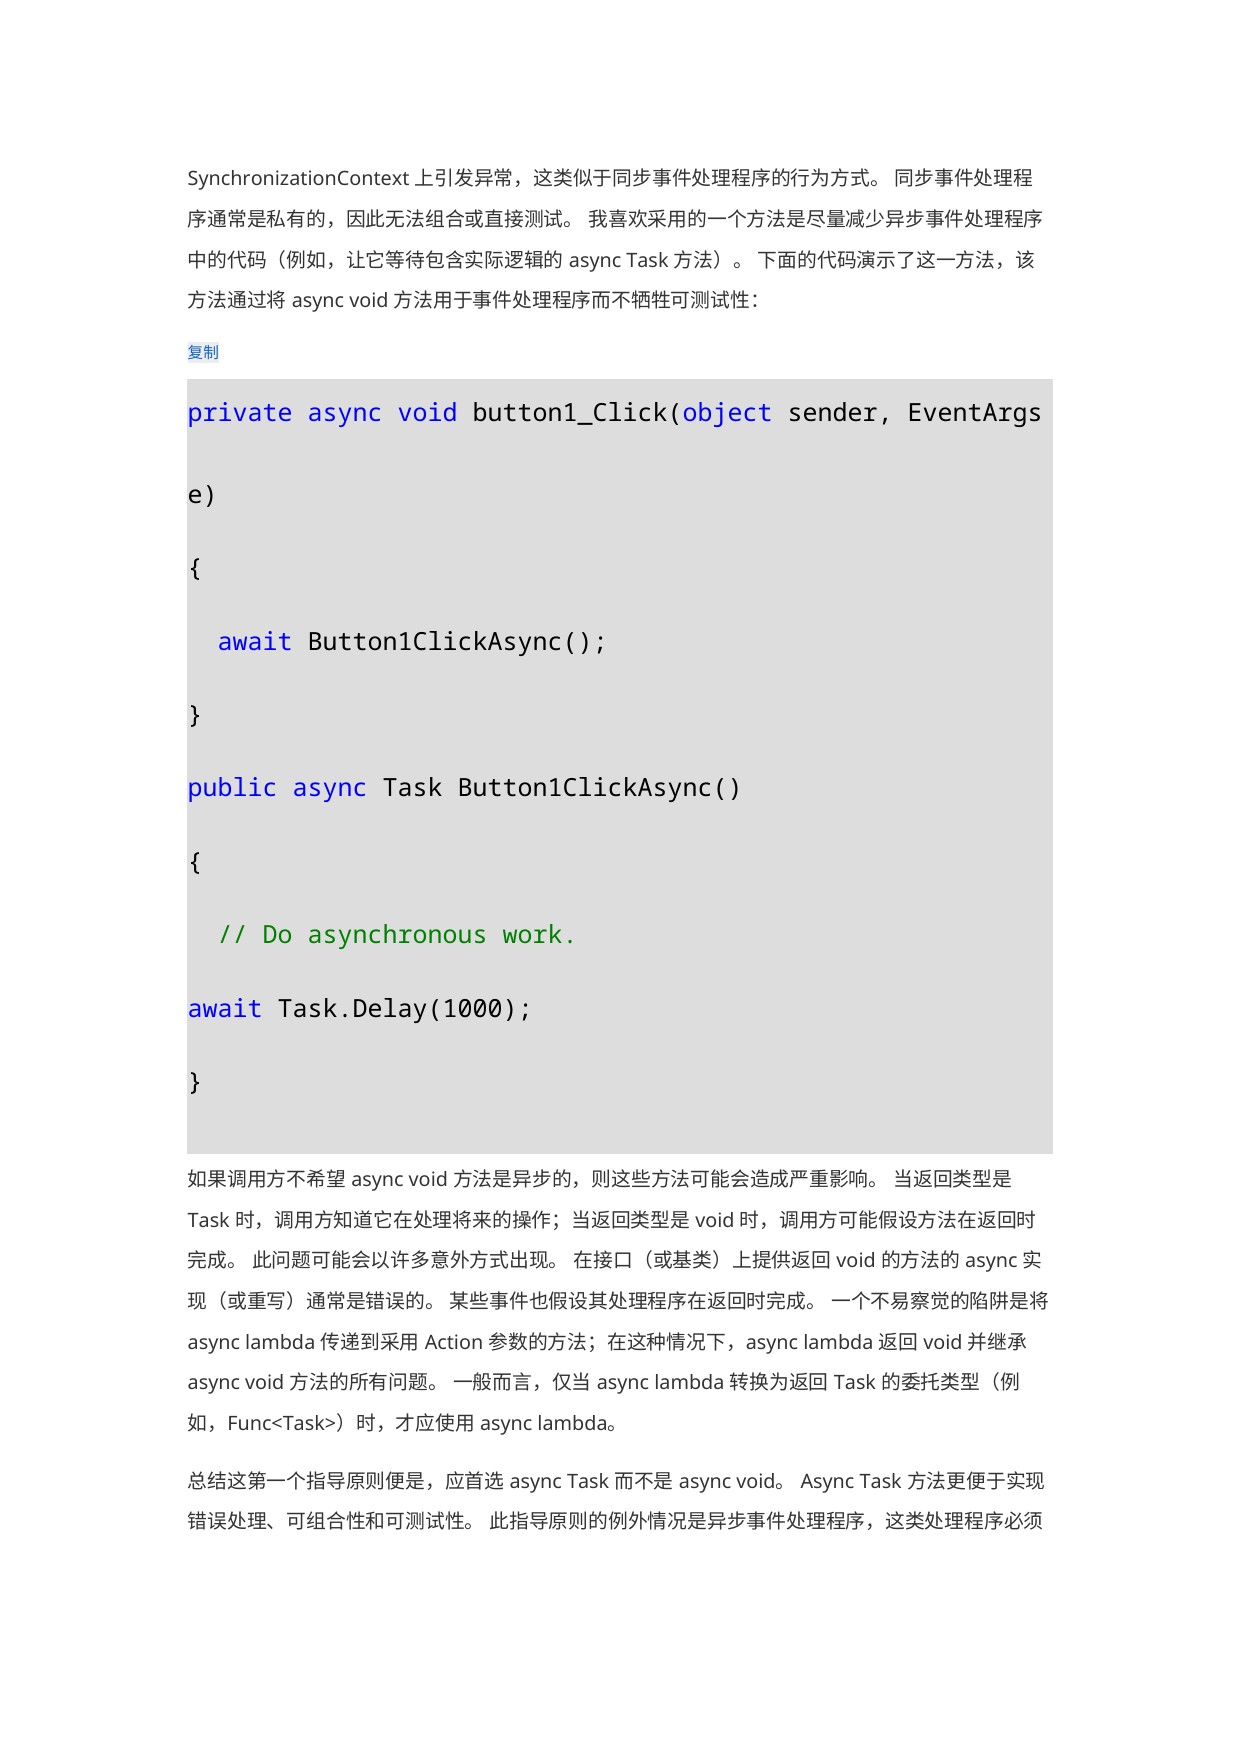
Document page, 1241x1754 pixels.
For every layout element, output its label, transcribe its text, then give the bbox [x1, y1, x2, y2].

text await Task.Delay(1000); [187, 975, 1053, 1040]
text private async void button1_Click(object sender, EventArgs e) [187, 379, 1053, 526]
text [187, 1464, 1053, 1537]
text 如果调用方不希望 async void 方法是异步的，则这些方法可能会造成严重影响。 当返回类型是 Task 时，调用方知道它在处理将来的操作；当返回类型是 void 时，调用方可能假设方法在返回时完成。 此问题可能会以许多意外方式出现。 在接口（或基类）上提供返回 void 的方法的 async 实现（或重写）通常是错误的。 某些事件也假设其处理程序在返回时完成。 一个不易察觉的陷阱是将 async lambda 传递到采用 Action 参数的方法；在这种情况下，async lambda 返回 void 并继承 async void 方法的所有问题。 一般而言，仅当 async lambda 转换为返回 Task 的委托类型（例如，Func<Task>）时，才应使用 async lambda。 [187, 1163, 1053, 1439]
text } [187, 681, 1053, 746]
text { [187, 828, 1053, 893]
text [187, 162, 1053, 316]
text await Button1ClickAsync(); [187, 608, 1053, 673]
text // Do asynchronous work. [187, 901, 1053, 966]
text } [187, 1048, 1053, 1113]
text 复制 [187, 342, 1053, 374]
text { [187, 534, 1053, 599]
text public async Task Button1ClickAsync() [187, 754, 1053, 819]
